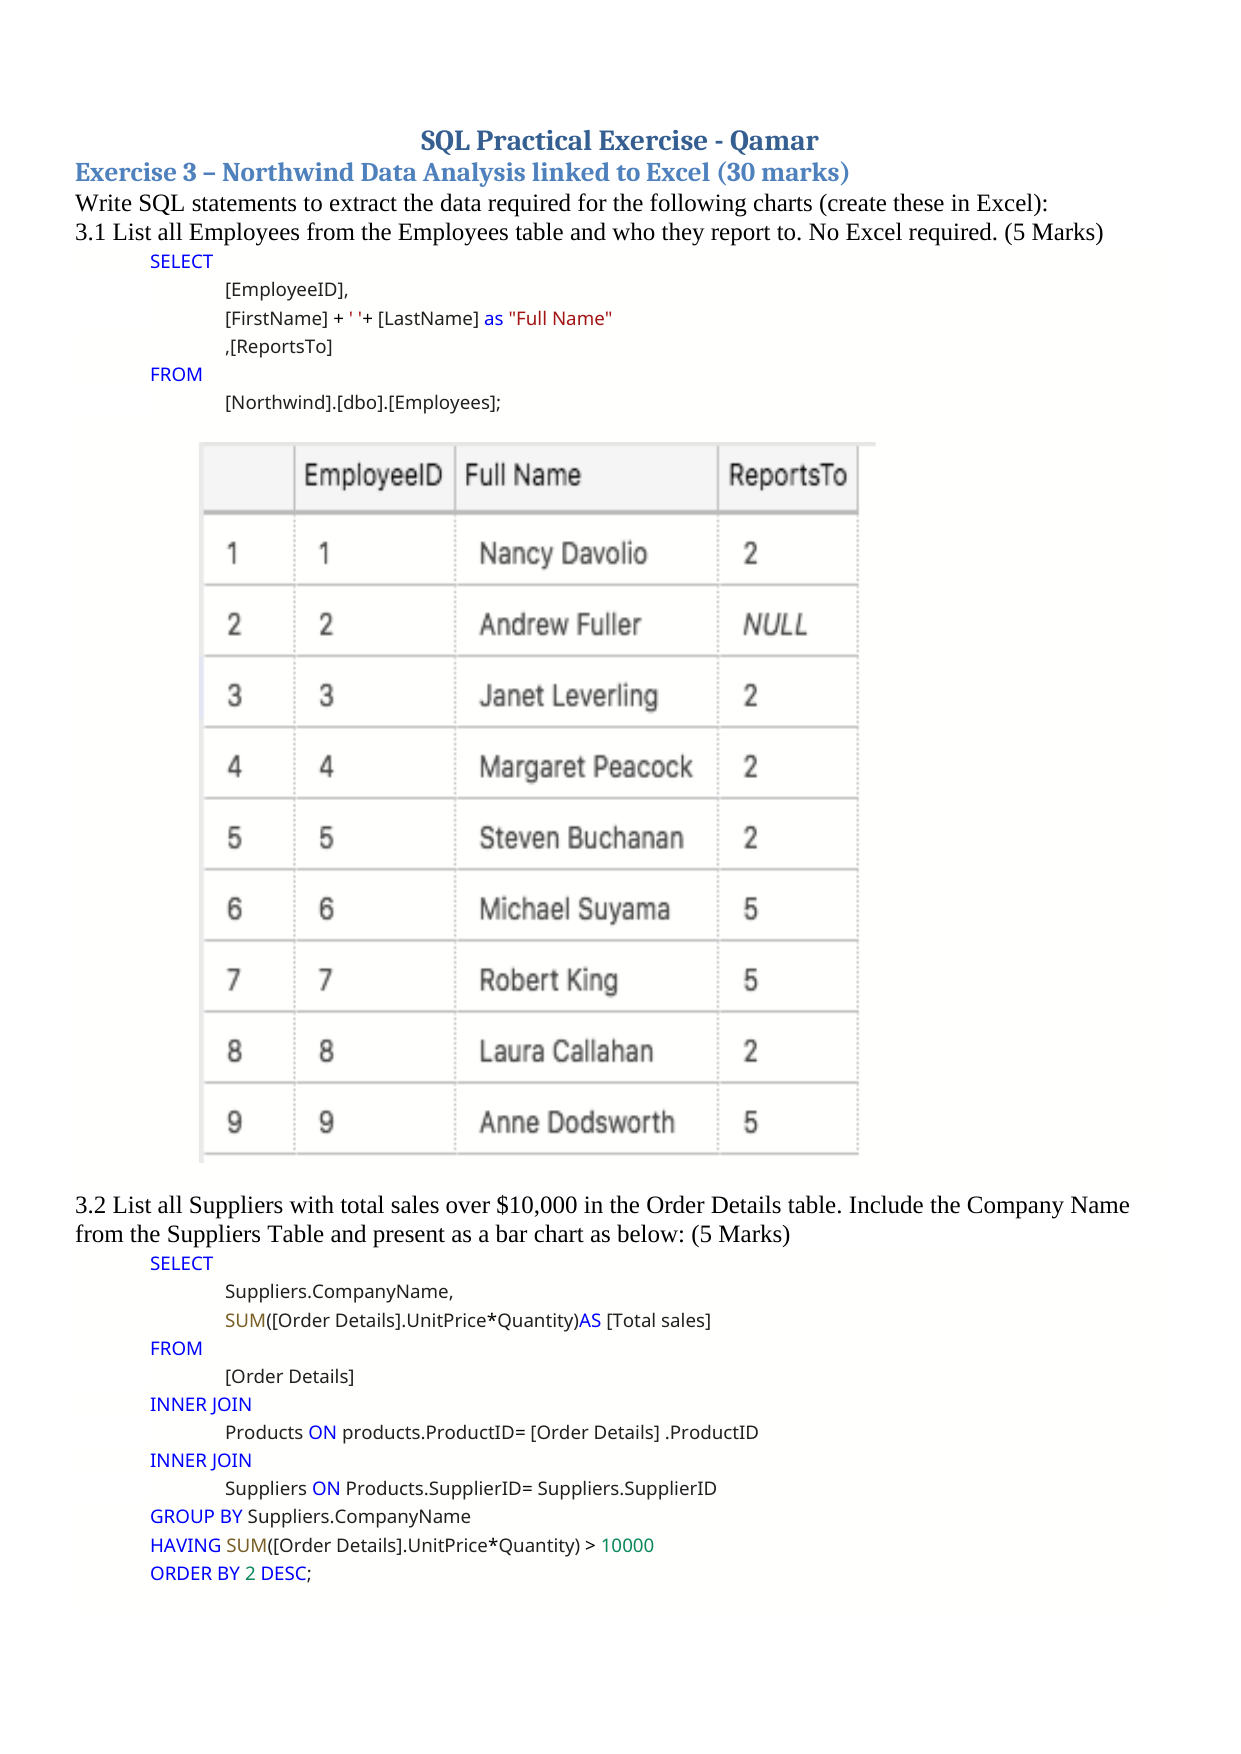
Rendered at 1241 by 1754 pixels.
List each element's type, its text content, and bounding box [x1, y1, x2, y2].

text SELECT [75, 246, 1165, 274]
text [Northwind].[dbo].[Employees]; [150, 387, 1165, 415]
text [FirstName] + ' '+ [LastName] as "Full Name" [150, 302, 1165, 330]
text SELECT [75, 1248, 1165, 1276]
text FROM [75, 358, 1165, 387]
text Products ON products.ProductID= [Order Details] .ProductID [150, 1417, 1165, 1445]
text [Order Details] [150, 1361, 1165, 1389]
text INNER JOIN [75, 1389, 1165, 1417]
text SUM([Order Details].UnitPrice*Quantity)AS [Total sales] [75, 1304, 1165, 1332]
text 3.2 List all Suppliers with total sales over $10,000 in the Order Details table. Include the Company Name from the Suppliers Table and present as a bar chart as below: (5 Marks) [75, 1191, 1165, 1248]
text Suppliers.CompanyName, [75, 1276, 1165, 1304]
text ,[ReportsTo] [75, 330, 1165, 358]
text [EmployeeID], [150, 274, 1165, 302]
text FROM [75, 1332, 1165, 1361]
text 3.1 List all Employees from the Employees table and who they report to. No Excel required. (5 Marks) [75, 217, 1165, 246]
text Suppliers ON Products.SupplierID= Suppliers.SupplierID [150, 1473, 1165, 1501]
text HAVING SUM([Order Details].UnitPrice*Quantity) > 10000 [75, 1529, 1165, 1557]
text Write SQL statements to extract the data required for the following charts (create these in Excel): [75, 188, 1165, 217]
picture [198, 442, 876, 1163]
text ORDER BY 2 DESC; [75, 1557, 1165, 1586]
text INNER JOIN [75, 1445, 1165, 1473]
subtitle Exercise 3 – Northwind Data Analysis linked to Excel (30 marks) [75, 157, 1165, 188]
text GROUP BY Suppliers.CompanyName [75, 1501, 1165, 1529]
